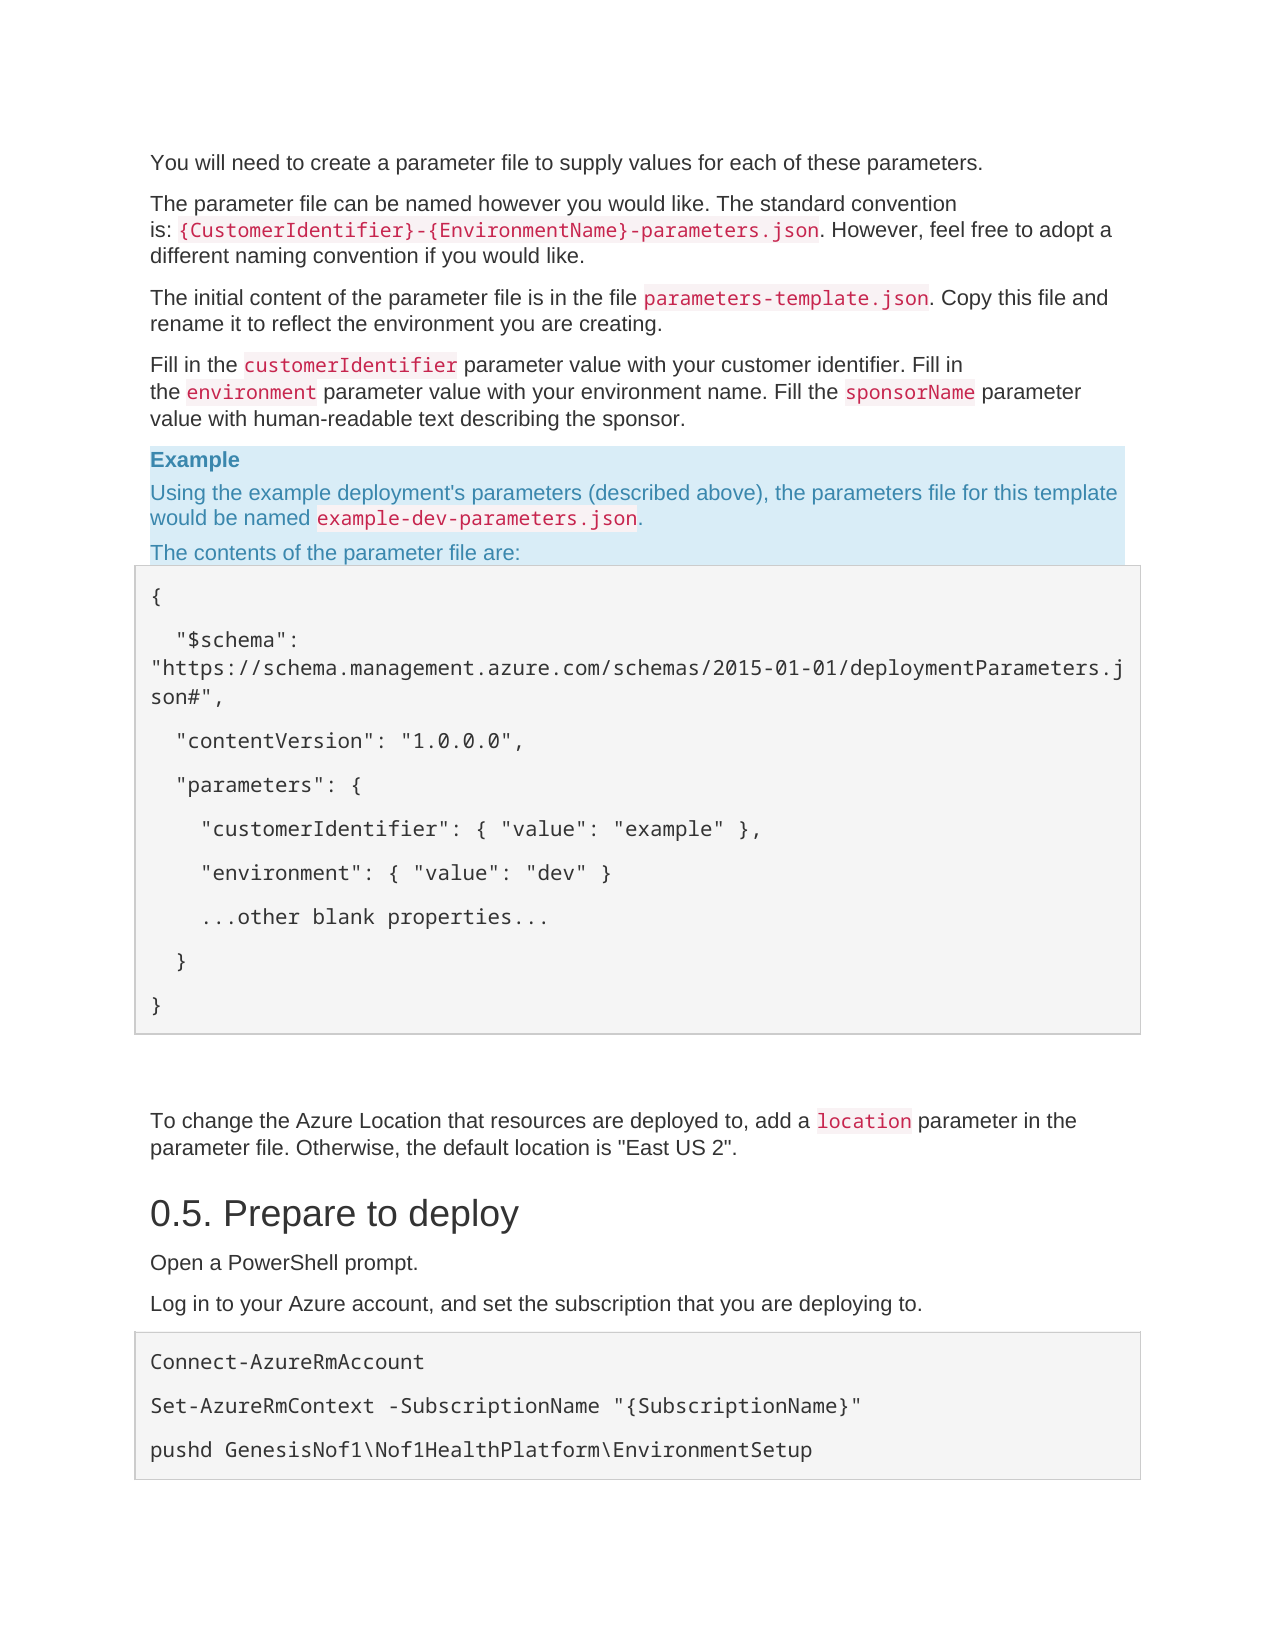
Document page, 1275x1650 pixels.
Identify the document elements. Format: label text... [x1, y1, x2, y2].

text Fill in the customerIdentifier parameter value with your customer identifier. Fill in the environment parameter value with your environment name. Fill the sponsorName parameter value with human-readable text describing the sponsor. [150, 352, 1125, 431]
text { [136, 566, 1140, 609]
text } [136, 930, 1140, 974]
text The initial content of the parameter file is in the file parameters-template.json. Copy this file and rename it to reflect the environment you are creating. [150, 284, 1125, 336]
text Set-AzureRmContext -SubscriptionName "{SubscriptionName}" [136, 1375, 1140, 1419]
text To change the Azure Location that resources are deployed to, add a location parameter in the parameter file. Otherwise, the default location is "East US 2". [150, 1107, 1125, 1160]
text The parameter file can be named however you would like. The standard convention is: {CustomerIdentifier}-{EnvironmentName}-parameters.json. However, feel free to adopt a different naming convention if you would like. [150, 191, 1125, 268]
text 0.5. Prepare to deploy [150, 1191, 1125, 1234]
text pushd GenesisNof1\Nof1HealthPlatform\EnvironmentSetup [136, 1419, 1140, 1479]
text "customerIdentifier": { "value": "example" }, [136, 798, 1140, 842]
text Open a PowerShell prompt. [150, 1250, 1125, 1275]
text Example [150, 446, 1125, 472]
text "parameters": { [136, 754, 1140, 798]
text You will need to create a parameter file to supply values for each of these parameters. [150, 150, 1125, 175]
text "$schema": "https://schema.management.azure.com/schemas/2015-01-01/deploymentParameters.json#", [136, 609, 1140, 710]
text ...other blank properties... [136, 886, 1140, 930]
text Log in to your Azure account, and set the subscription that you are deploying to. [150, 1291, 1125, 1316]
text } [136, 974, 1140, 1033]
text "environment": { "value": "dev" } [136, 842, 1140, 886]
text "contentVersion": "1.0.0.0", [136, 710, 1140, 754]
text The contents of the parameter file are: [150, 539, 1125, 565]
text Connect-AzureRmAccount [136, 1333, 1140, 1375]
text Using the example deployment's parameters (described above), the parameters file for this template would be named example-dev-parameters.json. [150, 479, 1125, 532]
